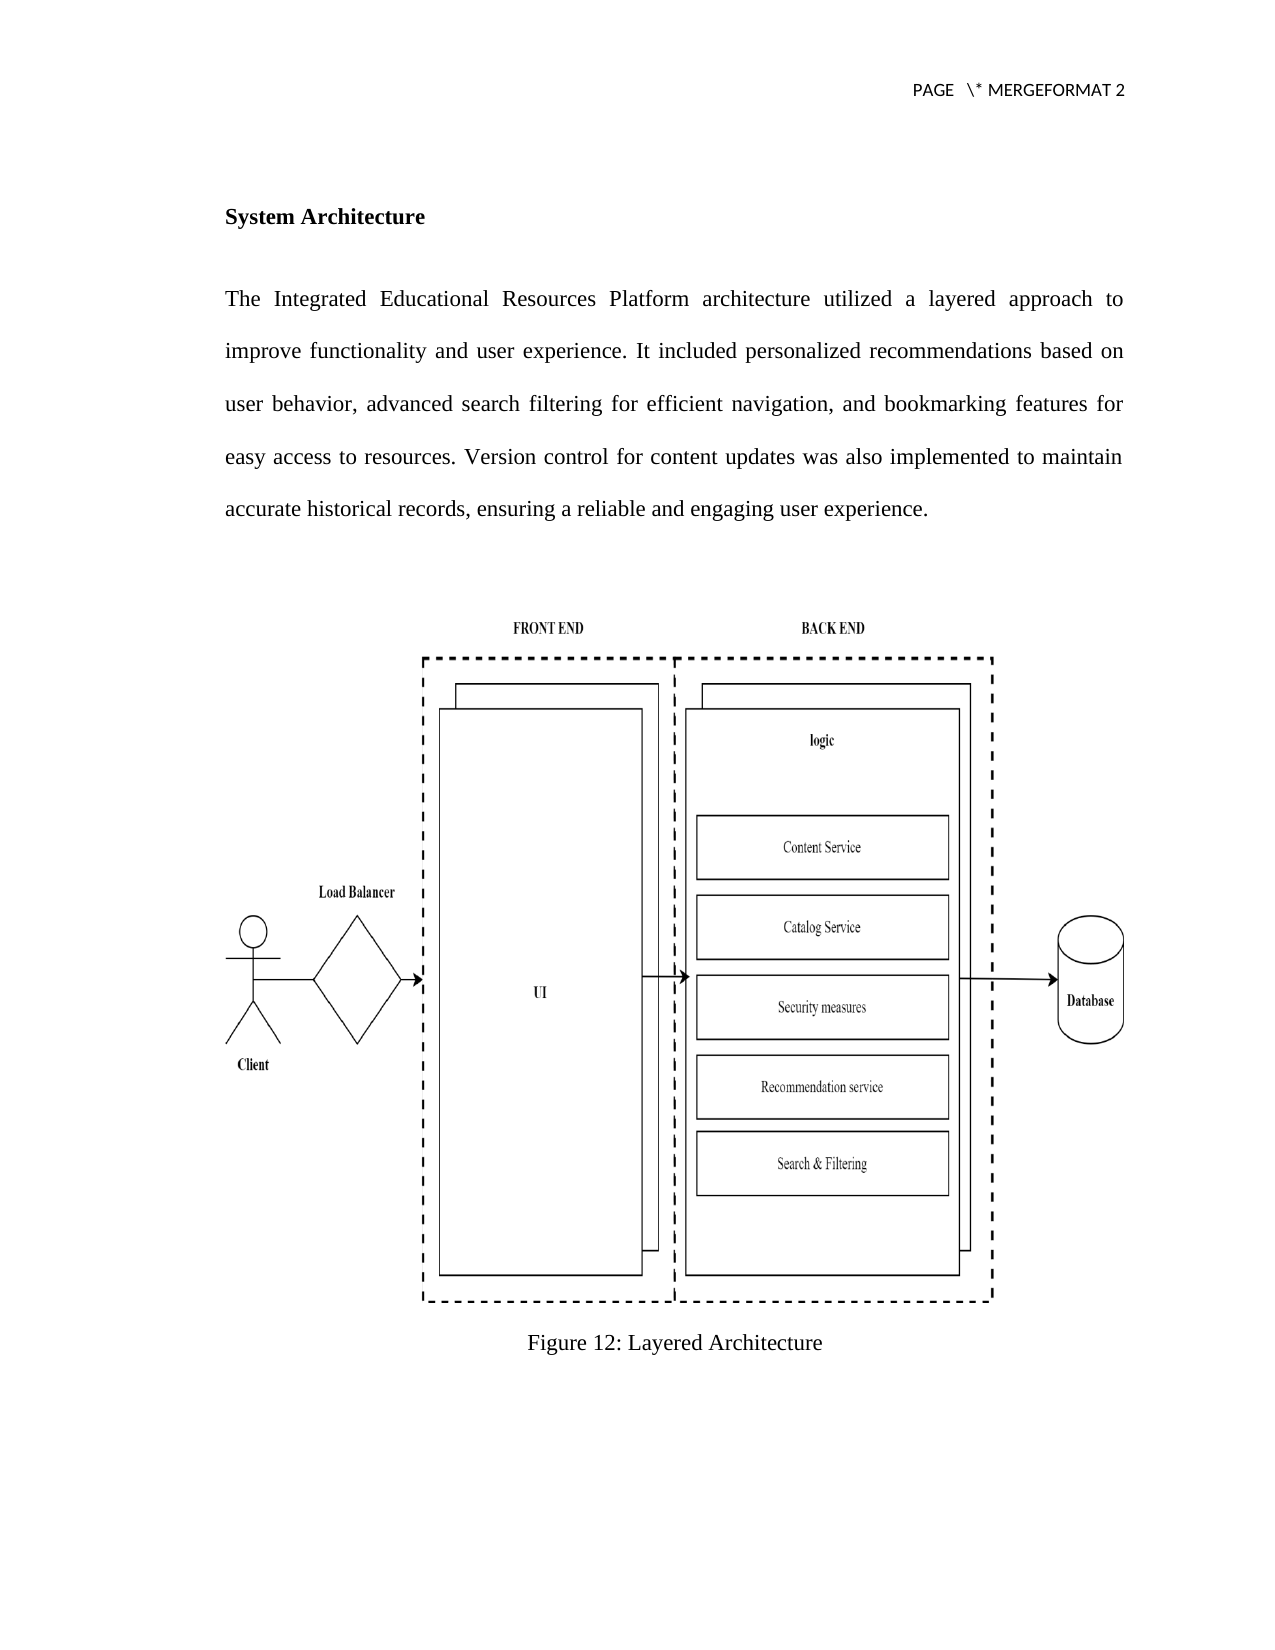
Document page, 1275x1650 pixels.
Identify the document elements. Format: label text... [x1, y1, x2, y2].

text The Integrated Educational Resources Platform architecture utilized a layered approach to improve functionality and user experience. It included personalized recommendations based on user behavior, advanced search filtering for efficient navigation, and bookmarking features for easy access to resources. Version control for content updates was also implemented to maintain accurate historical records, ensuring a reliable and engaging user experience. [225, 284, 1125, 522]
text Figure 12: Layered Architecture [225, 1329, 1125, 1355]
picture [225, 603, 1124, 1303]
text System Architecture [225, 203, 1125, 229]
